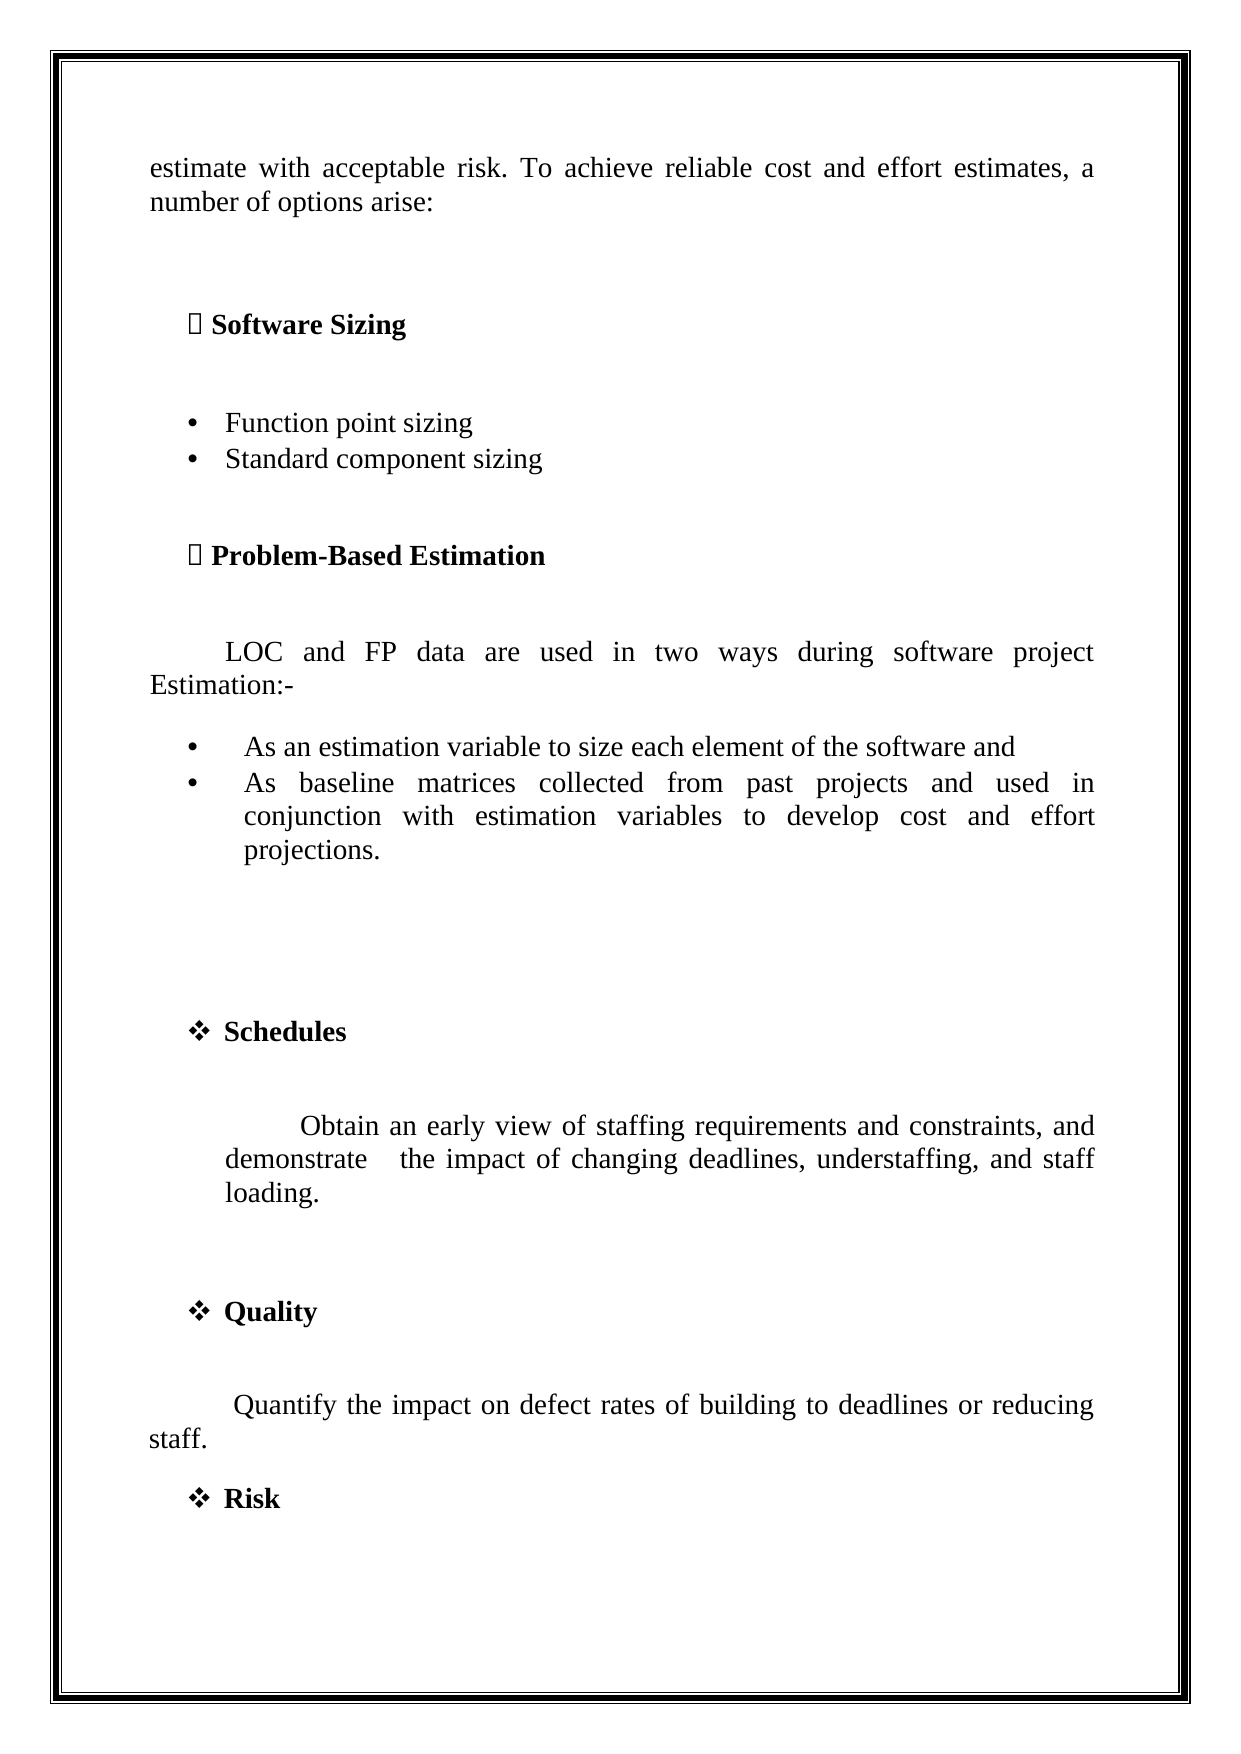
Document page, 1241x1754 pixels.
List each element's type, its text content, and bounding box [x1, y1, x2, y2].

text  Software Sizing [186, 303, 1097, 343]
text LOC and FP data are used in two ways during software project Estimation:- [148, 634, 1096, 701]
list Function point sizing [187, 405, 1096, 438]
list Standard component sizing [187, 441, 1096, 474]
list Schedules [186, 1014, 1097, 1048]
text  Problem-Based Estimation [186, 534, 1097, 574]
text Quantify the impact on defect rates of building to deadlines or reducing staff. [148, 1387, 1096, 1454]
list Quality [186, 1294, 1097, 1328]
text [148, 150, 1096, 217]
list As an estimation variable to size each element of the software and [187, 729, 1096, 763]
text Obtain an early view of staffing requirements and constraints, and demonstrate the impact of changing deadlines, understaffing, and staff loading. [225, 1108, 1096, 1208]
list As baseline matrices collected from past projects and used in conjunction with estimation variables to develop cost and effort projections. [187, 764, 1096, 865]
list Risk [186, 1481, 1097, 1515]
